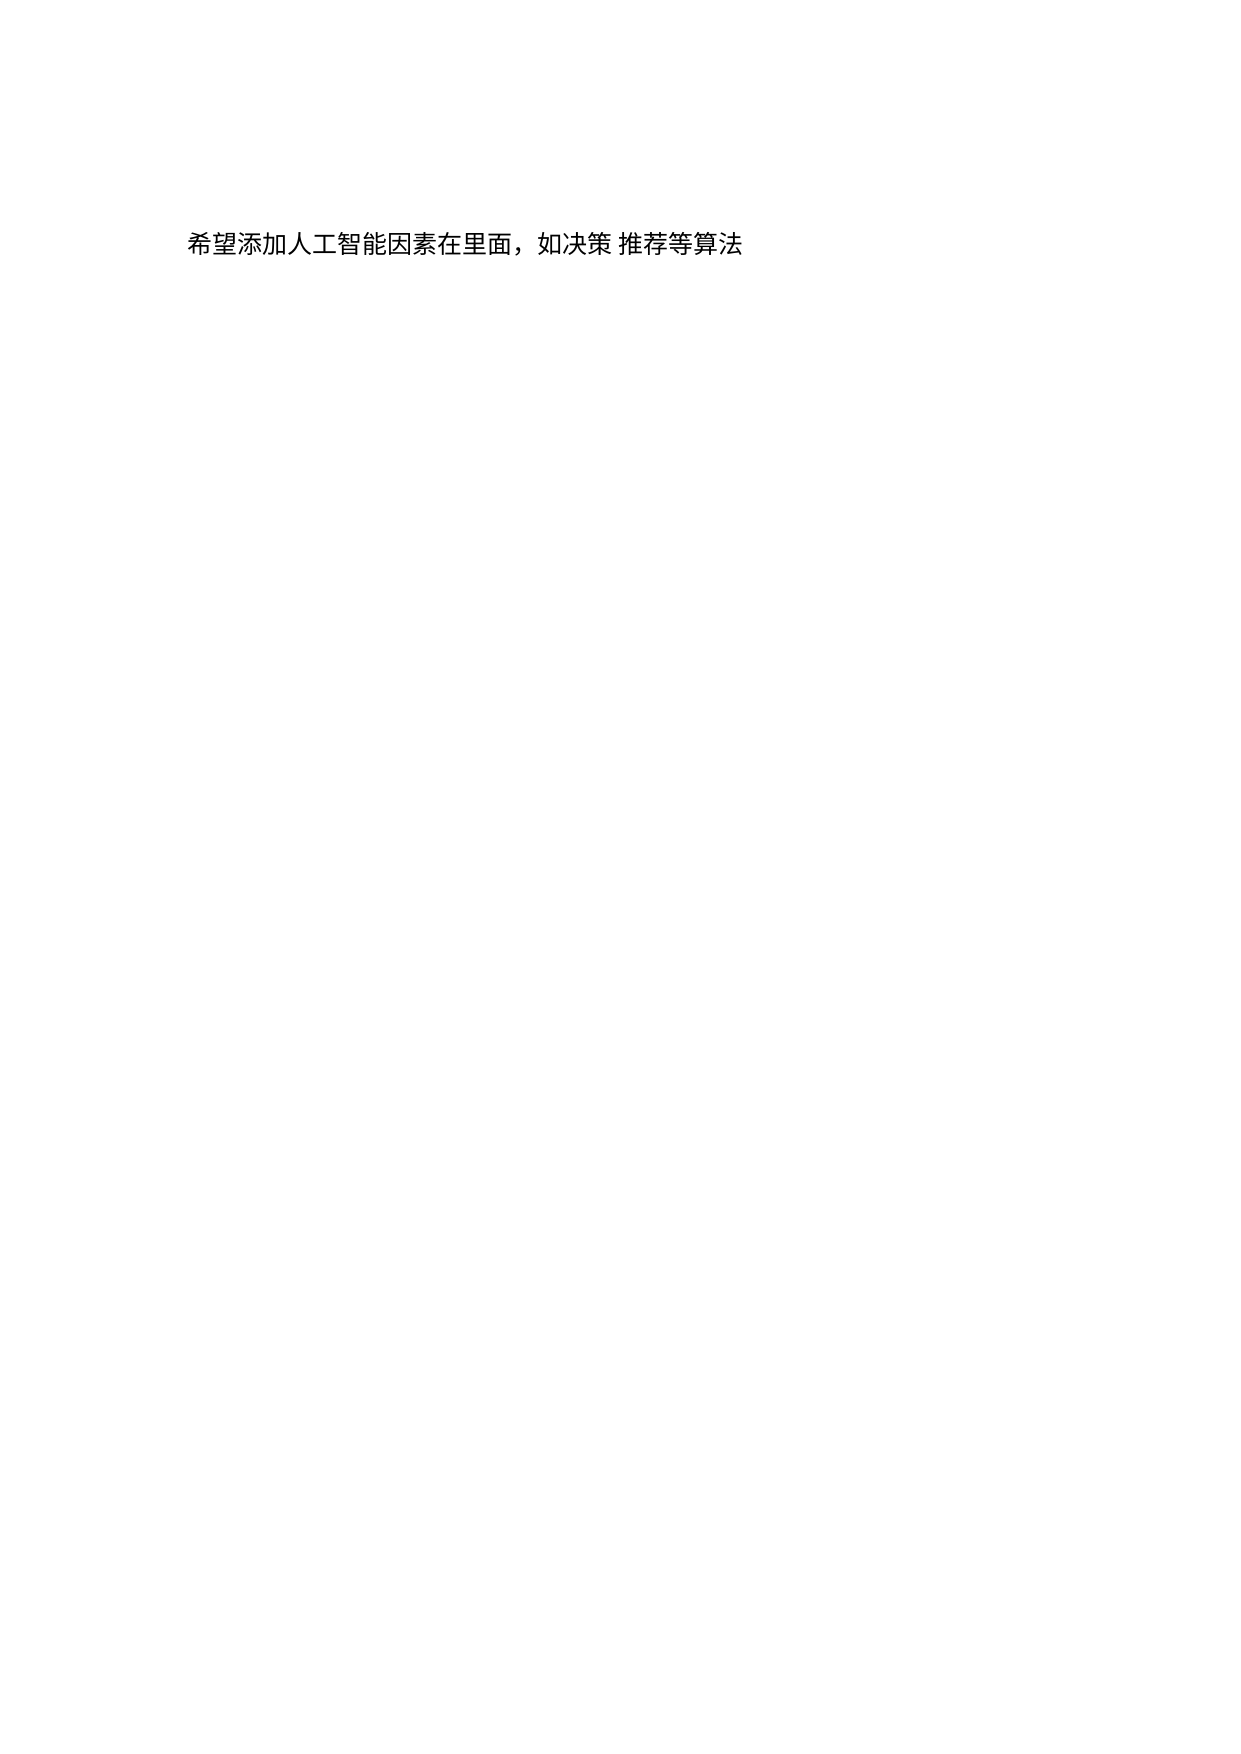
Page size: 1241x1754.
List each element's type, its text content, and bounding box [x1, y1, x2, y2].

text 希望添加人工智能因素在里面，如决策 推荐等算法 [187, 210, 1053, 275]
